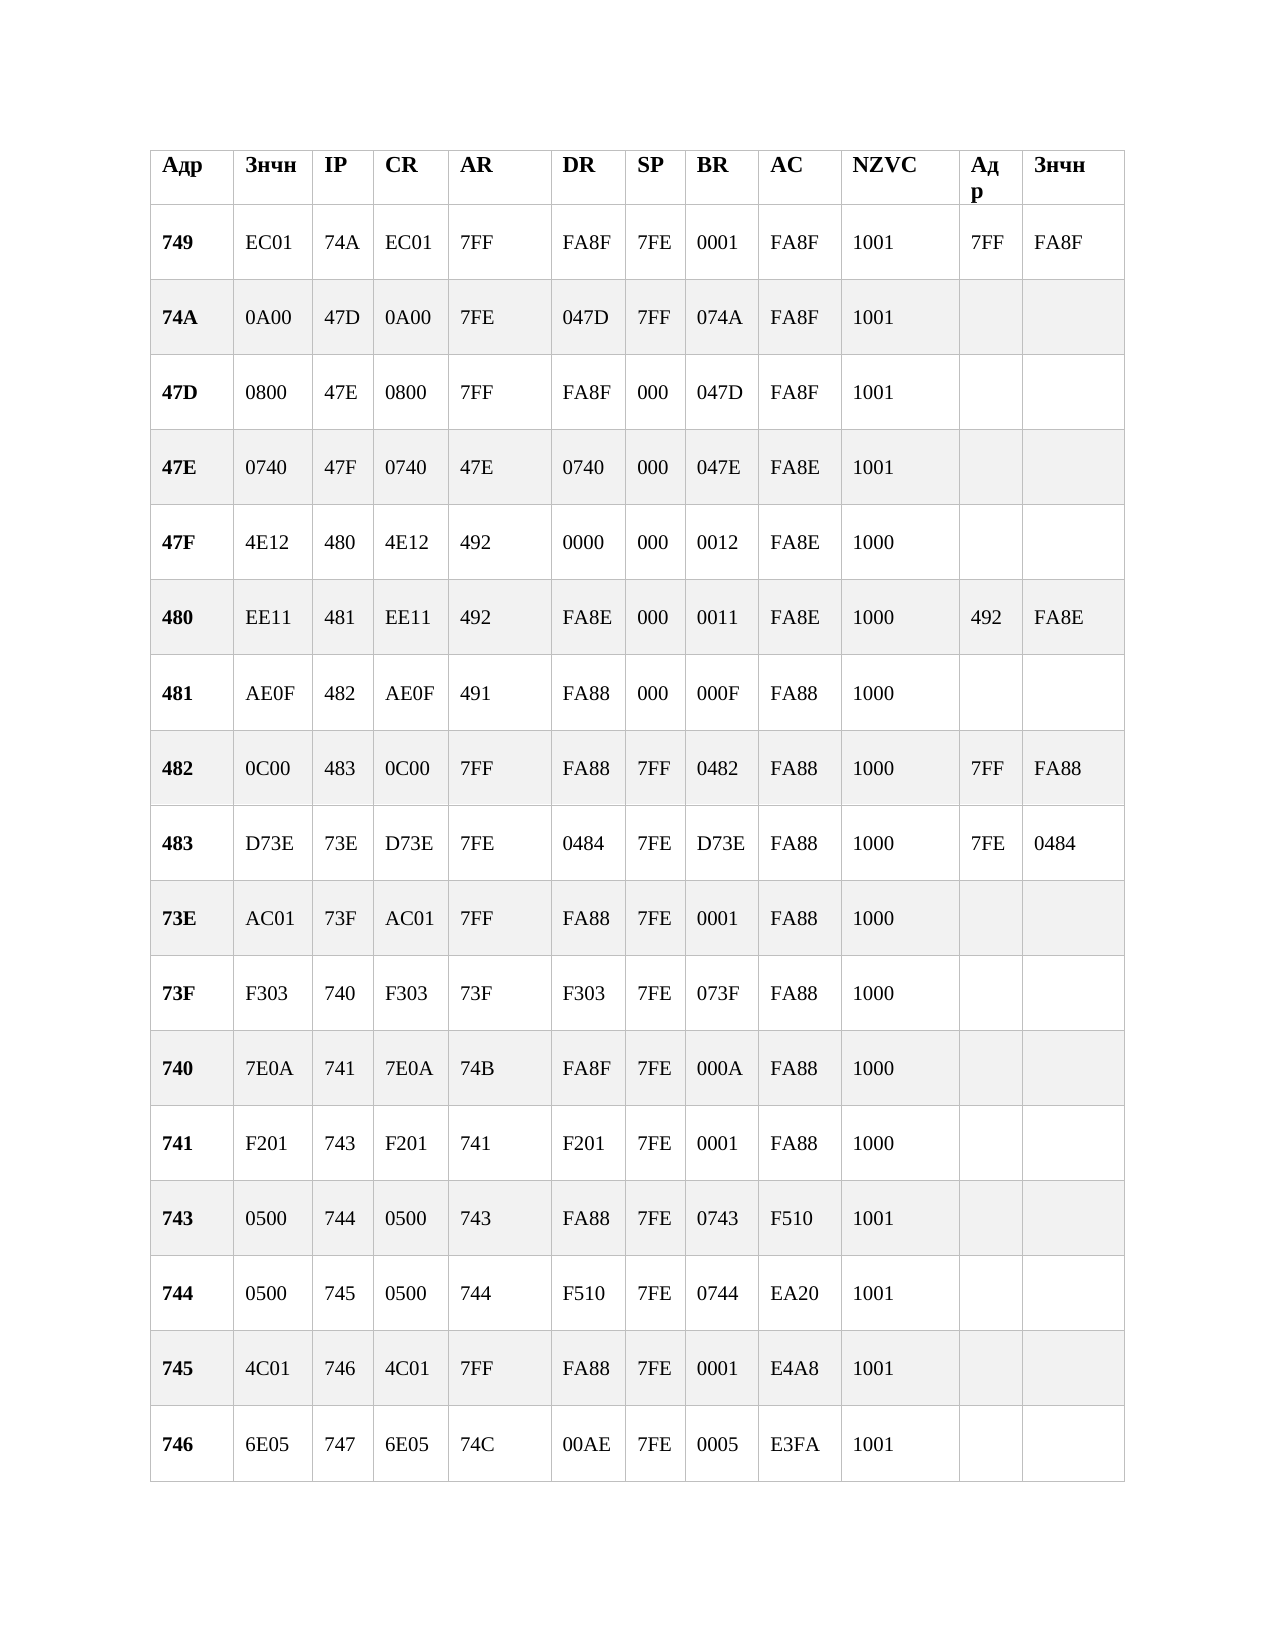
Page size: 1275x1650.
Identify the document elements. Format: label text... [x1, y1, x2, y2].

table_cell FA8F [759, 355, 841, 429]
table_cell 0743 [686, 1181, 758, 1255]
table_cell 000 [626, 655, 685, 729]
table_cell FA8F [1023, 205, 1124, 279]
table_cell 74B [449, 1031, 551, 1105]
table_cell [960, 1181, 1022, 1255]
table_cell 7FE [626, 956, 685, 1030]
table_cell 482 [151, 731, 233, 804]
table_cell AE0F [234, 655, 312, 729]
table_cell [1023, 1106, 1124, 1180]
table_cell [1023, 1031, 1124, 1105]
table_cell EA20 [759, 1256, 841, 1330]
table_cell F303 [374, 956, 448, 1030]
table_cell 492 [960, 580, 1022, 654]
table_cell [960, 280, 1022, 354]
table_cell EC01 [374, 205, 448, 279]
table_cell 0500 [374, 1256, 448, 1330]
table_cell 0500 [234, 1256, 312, 1330]
table_cell 7FE [449, 280, 551, 354]
table_cell 47E [313, 355, 373, 429]
table_cell 73E [313, 806, 373, 880]
table_cell FA88 [759, 806, 841, 880]
table_cell [1023, 505, 1124, 579]
table_cell 744 [449, 1256, 551, 1330]
table_cell 0000 [552, 505, 625, 579]
table_cell 000 [626, 580, 685, 654]
table_cell 749 [151, 205, 233, 279]
table_cell FA8E [759, 430, 841, 504]
table_cell 047D [552, 280, 625, 354]
table_cell F303 [552, 956, 625, 1030]
table_cell [1023, 881, 1124, 955]
table_cell 7FF [449, 205, 551, 279]
table_cell 47F [151, 505, 233, 579]
table_cell 483 [151, 806, 233, 880]
table_cell 7FE [626, 1106, 685, 1180]
table_cell 740 [313, 956, 373, 1030]
table_cell FA8F [552, 355, 625, 429]
table_cell FA8F [552, 1031, 625, 1105]
table_cell 0800 [234, 355, 312, 429]
table_cell 7FE [626, 1406, 685, 1481]
table_cell 000A [686, 1031, 758, 1105]
table_cell 000F [686, 655, 758, 729]
table_cell 740 [151, 1031, 233, 1105]
table_cell [1023, 355, 1124, 429]
table_cell 741 [449, 1106, 551, 1180]
table_cell 7FF [449, 881, 551, 955]
table_cell 7FE [960, 806, 1022, 880]
table_cell 047E [686, 430, 758, 504]
table_cell 6E05 [234, 1406, 312, 1481]
table_cell EE11 [234, 580, 312, 654]
table_cell AC01 [374, 881, 448, 955]
table_cell 0800 [374, 355, 448, 429]
table_cell 0001 [686, 205, 758, 279]
table_cell AE0F [374, 655, 448, 729]
table_cell 743 [449, 1181, 551, 1255]
table_cell FA8E [759, 505, 841, 579]
table_cell FA88 [759, 1031, 841, 1105]
table_cell 7FF [960, 205, 1022, 279]
table_cell 7FE [626, 1181, 685, 1255]
table_cell FA88 [552, 655, 625, 729]
table_cell 0011 [686, 580, 758, 654]
table_cell [1023, 430, 1124, 504]
table_cell [960, 430, 1022, 504]
table_cell 480 [313, 505, 373, 579]
table_cell E3FA [759, 1406, 841, 1481]
table_cell 481 [151, 655, 233, 729]
table_cell FA8F [759, 280, 841, 354]
table_cell 1000 [842, 655, 959, 729]
table_cell 0001 [686, 1106, 758, 1180]
table_cell 1000 [842, 881, 959, 955]
table_cell 73E [151, 881, 233, 955]
table_cell 47D [313, 280, 373, 354]
table_header AR [449, 151, 551, 204]
table_cell 7FE [626, 1256, 685, 1330]
table_cell FA8E [759, 580, 841, 654]
table_cell 7FF [626, 280, 685, 354]
table_cell FA8E [1023, 580, 1124, 654]
table_cell 746 [313, 1331, 373, 1405]
table_cell FA8F [552, 205, 625, 279]
table_cell 483 [313, 731, 373, 804]
table_cell FA8F [759, 205, 841, 279]
table_cell 1001 [842, 205, 959, 279]
table_cell [1023, 1331, 1124, 1405]
table_cell [960, 1031, 1022, 1105]
table_cell 1000 [842, 731, 959, 804]
table_cell F510 [552, 1256, 625, 1330]
table_cell 492 [449, 580, 551, 654]
table_cell 7E0A [374, 1031, 448, 1105]
table_cell [1023, 1256, 1124, 1330]
table_cell F510 [759, 1181, 841, 1255]
table_cell 00AE [552, 1406, 625, 1481]
table_cell 0484 [1023, 806, 1124, 880]
table_cell 73F [151, 956, 233, 1030]
table_header BR [686, 151, 758, 204]
table_cell [1023, 1181, 1124, 1255]
table_cell 47D [151, 355, 233, 429]
table_cell [960, 1331, 1022, 1405]
table_cell 47E [449, 430, 551, 504]
table_cell 0744 [686, 1256, 758, 1330]
table_cell 1000 [842, 806, 959, 880]
table_cell 74A [313, 205, 373, 279]
table_cell 0740 [552, 430, 625, 504]
table_header Адр [151, 151, 233, 204]
table_cell 0484 [552, 806, 625, 880]
table_cell 1001 [842, 1331, 959, 1405]
table_cell 1001 [842, 280, 959, 354]
table_header NZVC [842, 151, 959, 204]
table_cell 482 [313, 655, 373, 729]
table_cell 0001 [686, 881, 758, 955]
table_cell [960, 1256, 1022, 1330]
table_cell 7FE [626, 806, 685, 880]
table_cell 491 [449, 655, 551, 729]
table_cell 0A00 [374, 280, 448, 354]
table_cell FA88 [552, 731, 625, 804]
table_cell 7FE [626, 205, 685, 279]
table_cell [1023, 956, 1124, 1030]
table_cell F201 [374, 1106, 448, 1180]
table_cell 73F [449, 956, 551, 1030]
table_cell 7FF [449, 731, 551, 804]
table_cell [960, 881, 1022, 955]
table_cell 7FE [626, 1331, 685, 1405]
table_cell [960, 956, 1022, 1030]
table_cell 1001 [842, 355, 959, 429]
table_cell [960, 505, 1022, 579]
table_header Адр [960, 151, 1022, 204]
table_cell FA88 [759, 1106, 841, 1180]
table_cell 1001 [842, 430, 959, 504]
table_cell 7FF [960, 731, 1022, 804]
table_cell 741 [313, 1031, 373, 1105]
table_cell 1001 [842, 1406, 959, 1481]
table_cell 0C00 [374, 731, 448, 804]
table_cell 4C01 [234, 1331, 312, 1405]
table_cell 47E [151, 430, 233, 504]
table_cell 47F [313, 430, 373, 504]
table_cell 4E12 [374, 505, 448, 579]
table_cell 74A [151, 280, 233, 354]
table_cell 6E05 [374, 1406, 448, 1481]
table_header Знчн [234, 151, 312, 204]
table_cell 1001 [842, 1256, 959, 1330]
table_cell 741 [151, 1106, 233, 1180]
table_cell 745 [151, 1331, 233, 1405]
table_cell 7FE [449, 806, 551, 880]
table_header AC [759, 151, 841, 204]
table_cell F201 [234, 1106, 312, 1180]
table_cell 481 [313, 580, 373, 654]
table_cell 000 [626, 355, 685, 429]
table_cell 7FF [449, 355, 551, 429]
table_cell 492 [449, 505, 551, 579]
table_cell FA88 [759, 731, 841, 804]
table_cell [1023, 1406, 1124, 1481]
table_cell [960, 355, 1022, 429]
table_cell [1023, 655, 1124, 729]
table_cell 7FF [449, 1331, 551, 1405]
table_cell 4C01 [374, 1331, 448, 1405]
table_cell E4A8 [759, 1331, 841, 1405]
table_header DR [552, 151, 625, 204]
table_cell FA8E [552, 580, 625, 654]
table_cell 074A [686, 280, 758, 354]
table_cell 7E0A [234, 1031, 312, 1105]
table_cell EE11 [374, 580, 448, 654]
table_cell FA88 [552, 1331, 625, 1405]
table_cell FA88 [1023, 731, 1124, 804]
table_cell 1000 [842, 580, 959, 654]
table_cell 047D [686, 355, 758, 429]
table_cell 0005 [686, 1406, 758, 1481]
table_cell 747 [313, 1406, 373, 1481]
table_cell 1001 [842, 1181, 959, 1255]
table_header IP [313, 151, 373, 204]
table_cell FA88 [759, 881, 841, 955]
table_cell F303 [234, 956, 312, 1030]
table_cell 746 [151, 1406, 233, 1481]
table_cell 1000 [842, 1031, 959, 1105]
table_cell FA88 [552, 1181, 625, 1255]
table_cell 1000 [842, 956, 959, 1030]
table_cell 744 [313, 1181, 373, 1255]
table_cell 000 [626, 505, 685, 579]
table_cell 0012 [686, 505, 758, 579]
table_cell 480 [151, 580, 233, 654]
table_header Знчн [1023, 151, 1124, 204]
table_cell 745 [313, 1256, 373, 1330]
table_cell 0500 [234, 1181, 312, 1255]
table_cell 1000 [842, 505, 959, 579]
table_cell 000 [626, 430, 685, 504]
table_cell 0740 [234, 430, 312, 504]
table_cell 743 [313, 1106, 373, 1180]
table_cell 073F [686, 956, 758, 1030]
table_cell FA88 [552, 881, 625, 955]
table_cell 7FF [626, 731, 685, 804]
table_cell F201 [552, 1106, 625, 1180]
table_cell 744 [151, 1256, 233, 1330]
table_cell 73F [313, 881, 373, 955]
table_cell FA88 [759, 956, 841, 1030]
table_header SP [626, 151, 685, 204]
table_cell D73E [234, 806, 312, 880]
table_cell 0C00 [234, 731, 312, 804]
table_cell [960, 1106, 1022, 1180]
table_cell D73E [686, 806, 758, 880]
table_cell 1000 [842, 1106, 959, 1180]
table_cell 0A00 [234, 280, 312, 354]
table_cell 7FE [626, 1031, 685, 1105]
table_cell 0740 [374, 430, 448, 504]
table_cell 0001 [686, 1331, 758, 1405]
table_cell 7FE [626, 881, 685, 955]
table_cell 4E12 [234, 505, 312, 579]
table_cell 0500 [374, 1181, 448, 1255]
table_cell 0482 [686, 731, 758, 804]
table_cell [960, 1406, 1022, 1481]
table_cell 74C [449, 1406, 551, 1481]
table_cell AC01 [234, 881, 312, 955]
table_cell D73E [374, 806, 448, 880]
table_cell 743 [151, 1181, 233, 1255]
table_cell [1023, 280, 1124, 354]
table_cell EC01 [234, 205, 312, 279]
table_cell FA88 [759, 655, 841, 729]
table_cell [960, 655, 1022, 729]
table_header CR [374, 151, 448, 204]
